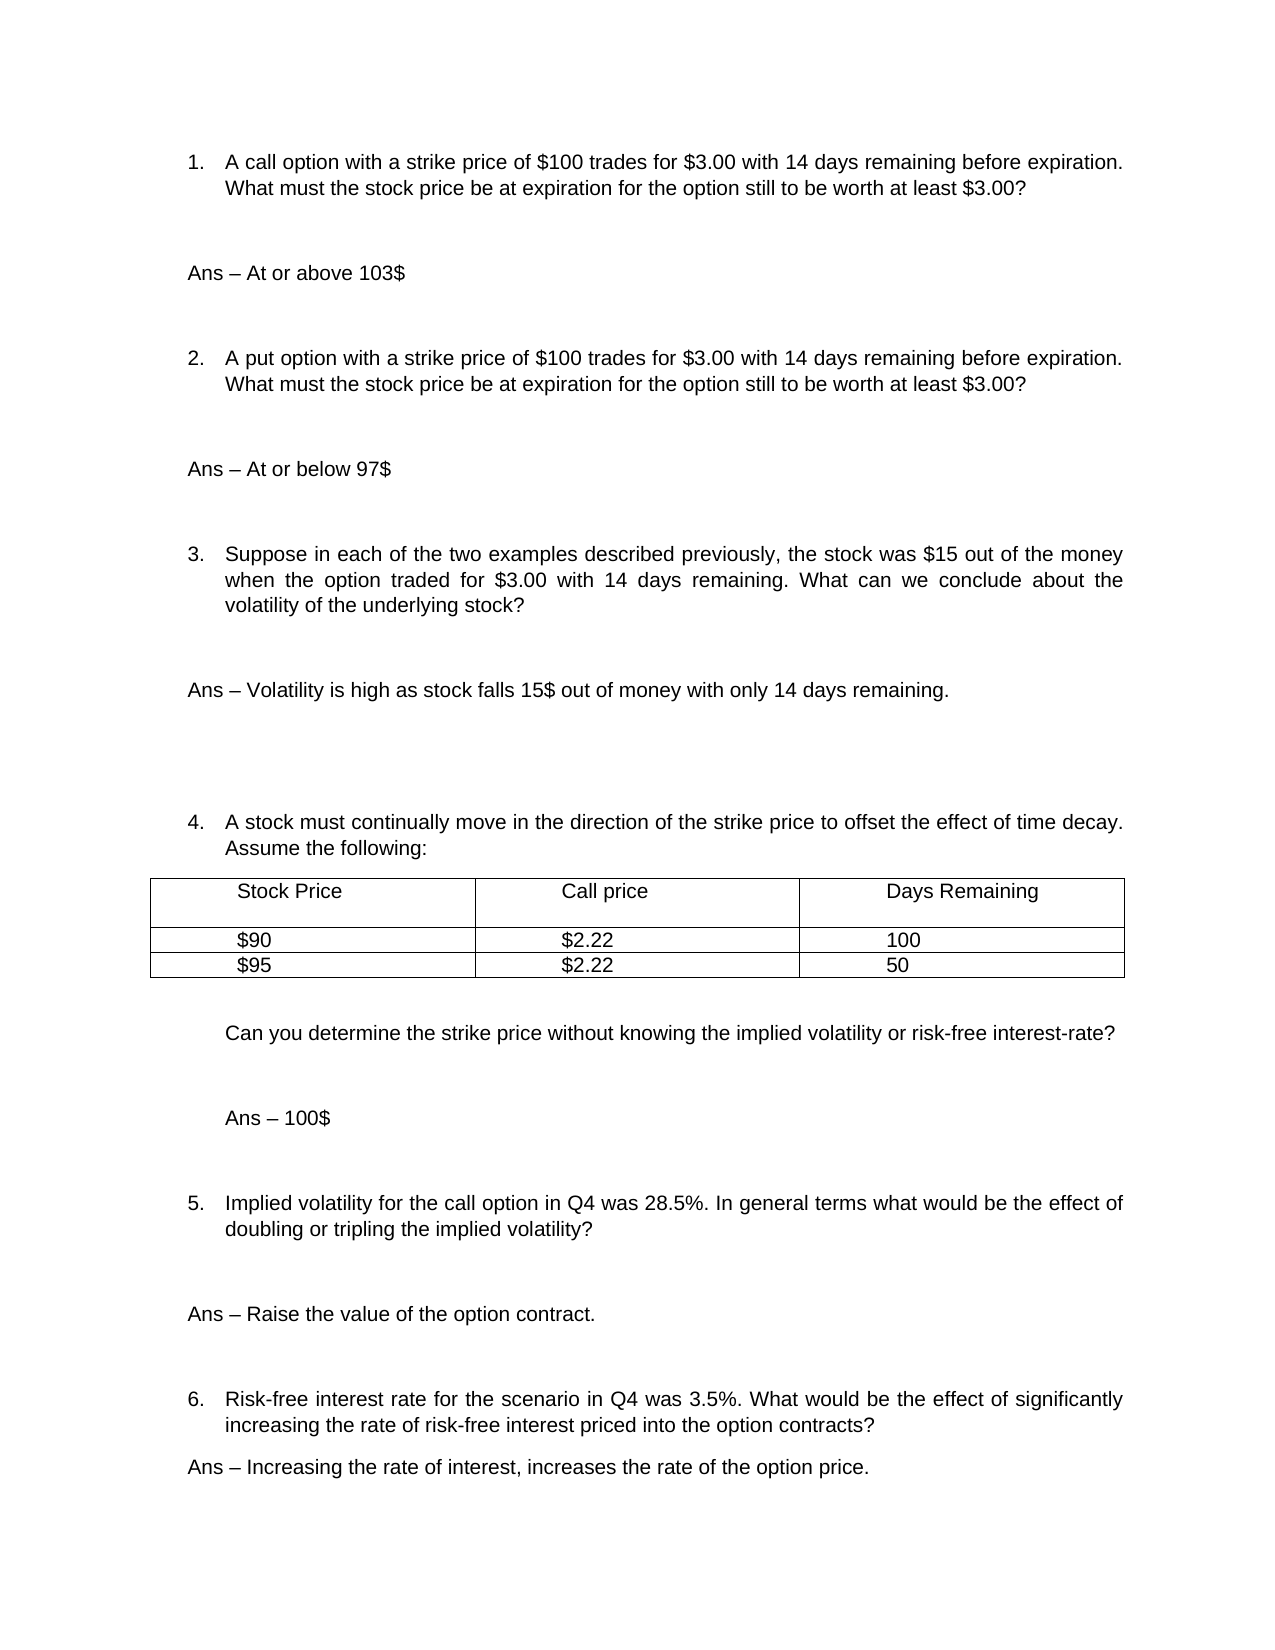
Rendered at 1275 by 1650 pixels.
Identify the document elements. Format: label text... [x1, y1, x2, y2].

text Ans – At or below 97$ [187, 457, 1125, 481]
list A stock must continually move in the direction of the strike price to offset the effect of time decay. Assume the following: [187, 810, 1125, 860]
list Implied volatility for the call option in Q4 was 28.5%. In general terms what would be the effect of doubling or tripling the implied volatility? [187, 1191, 1125, 1241]
text Ans – Increasing the rate of interest, increases the rate of the option price. [187, 1455, 1125, 1479]
table_header Stock Price [151, 879, 475, 927]
list A put option with a strike price of $100 trades for $3.00 with 14 days remaining before expiration. What must the stock price be at expiration for the option still to be worth at least $3.00? [187, 346, 1125, 396]
table_cell $2.22 [476, 953, 799, 977]
table_cell $90 [151, 928, 475, 952]
text Ans – Volatility is high as stock falls 15$ out of money with only 14 days remaining. [187, 678, 1125, 702]
text Ans – 100$ [150, 1106, 1125, 1130]
table_header Call price [476, 879, 799, 927]
table_cell 100 [800, 928, 1124, 952]
table_cell $95 [151, 953, 475, 977]
list Risk-free interest rate for the scenario in Q4 was 3.5%. What would be the effect of significantly increasing the rate of risk-free interest priced into the option contracts? [187, 1387, 1125, 1436]
list Suppose in each of the two examples described previously, the stock was $15 out of the money when the option traded for $3.00 with 14 days remaining. What can we conclude about the volatility of the underlying stock? [187, 542, 1125, 617]
text Ans – Raise the value of the option contract. [187, 1302, 1125, 1326]
table_header Days Remaining [800, 879, 1124, 927]
table_cell 50 [800, 953, 1124, 977]
text Ans – At or above 103$ [187, 261, 1125, 285]
table_cell $2.22 [476, 928, 799, 952]
list Can you determine the strike price without knowing the implied volatility or risk-free interest-rate? [225, 1021, 1125, 1045]
list A call option with a strike price of $100 trades for $3.00 with 14 days remaining before expiration. What must the stock price be at expiration for the option still to be worth at least $3.00? [187, 150, 1125, 200]
